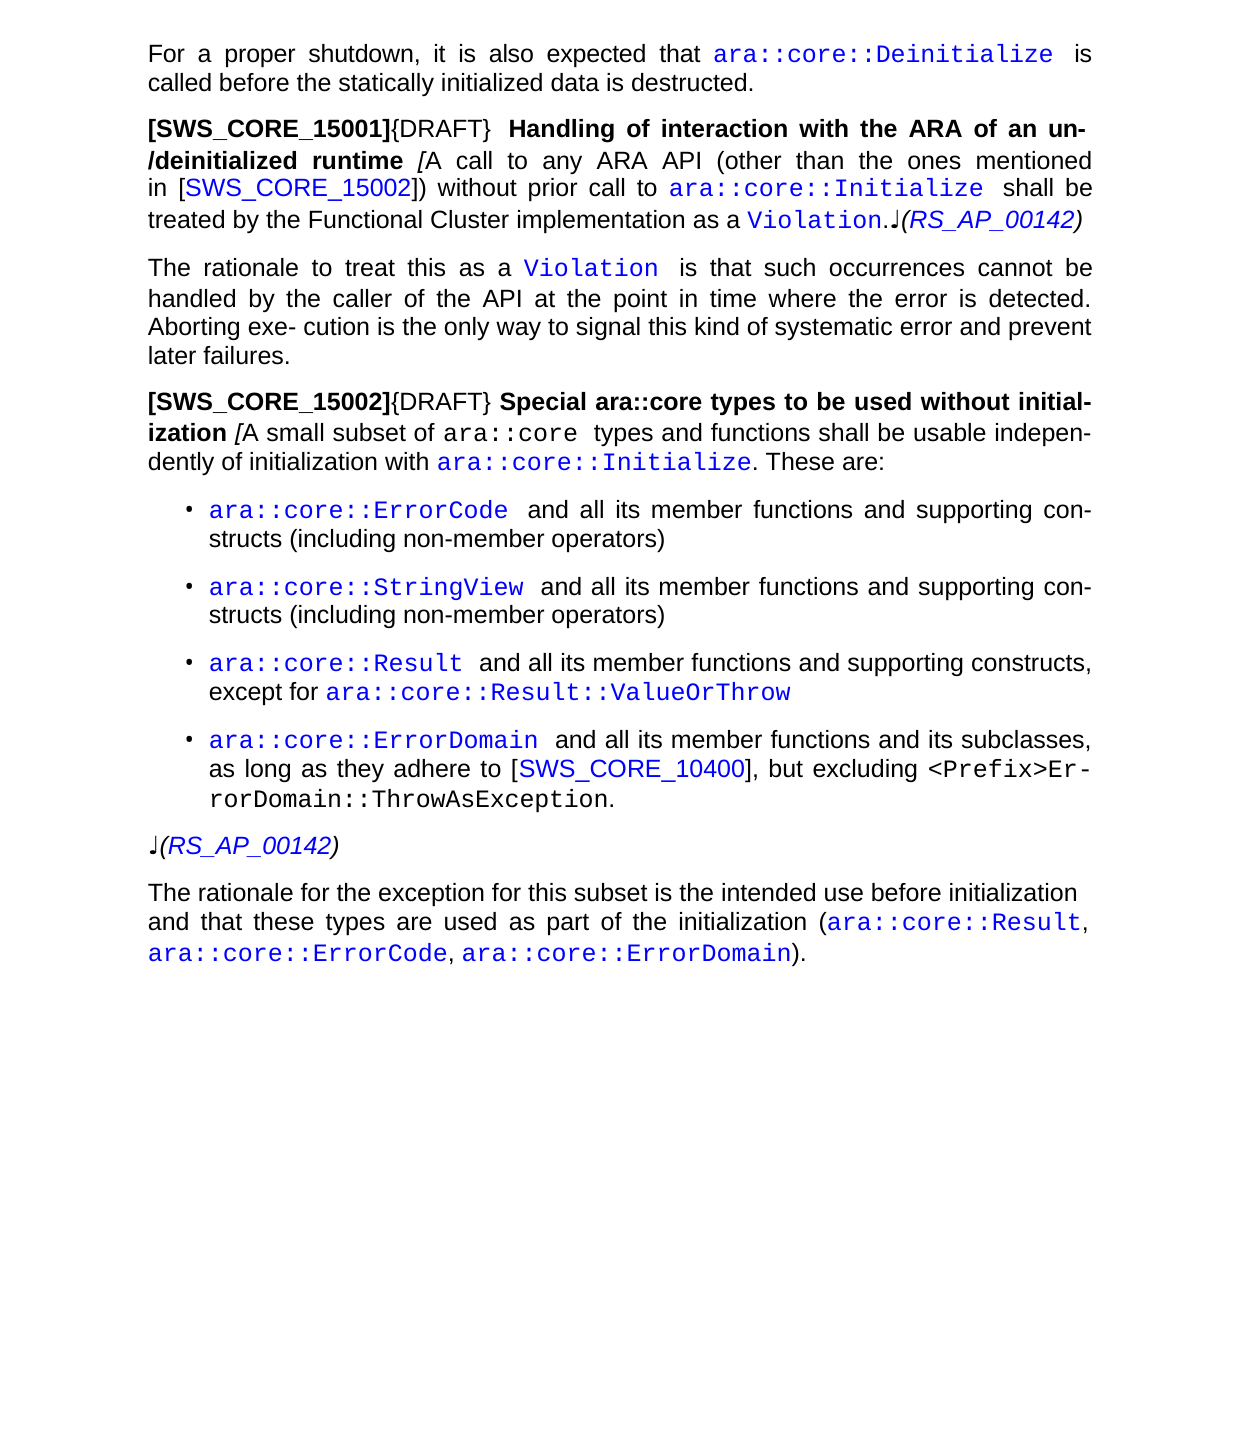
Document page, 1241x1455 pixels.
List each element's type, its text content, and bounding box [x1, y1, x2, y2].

text [SWS_CORE_15002]{DRAFT} Special ara::core types to be used without initial- ization [A small subset of ara::core types and functions shall be usable indepen- dently of initialization with ara::core::Initialize. These are: [148, 388, 1093, 478]
text /deinitialized runtime [A call to any ARA API (other than the ones mentioned in [SWS_CORE_15002]) without prior call to ara::core::Initialize shall be treated by the Functional Cluster implementation as a Violation.♩(RS_AP_00142) [148, 144, 1093, 236]
list ara::core::ErrorCode and all its member functions and supporting con- structs (including non-member operators) [184, 492, 1093, 552]
text ♩(RS_AP_00142) [148, 828, 1130, 862]
list ara::core::StringView and all its member functions and supporting con- structs (including non-member operators) [184, 569, 1093, 629]
text For a proper shutdown, it is also expected that ara::core::Deinitialize is called before the statically initialized data is destructed. [148, 39, 1093, 96]
list ara::core::Result and all its member functions and supporting constructs, except for ara::core::Result::ValueOrThrow [184, 645, 1093, 708]
subtitle [SWS_CORE_15001]{DRAFT} Handling of interaction with the ARA of an un- [148, 115, 1130, 143]
list ara::core::ErrorDomain and all its member functions and its subclasses, as long as they adhere to [SWS_CORE_10400], but excluding <Prefix>Er- rorDomain::ThrowAsException. [184, 722, 1093, 814]
text The rationale for the exception for this subset is the intended use before initialization and that these types are used as part of the initialization (ara::core::Result, ara::core::ErrorCode, ara::core::ErrorDomain). [148, 878, 1093, 969]
text The rationale to treat this as a Violation is that such occurrences cannot be handled by the caller of the API at the point in time where the error is detected. Aborting exe- cution is the only way to signal this kind of systematic error and prevent later failures. [148, 253, 1093, 370]
